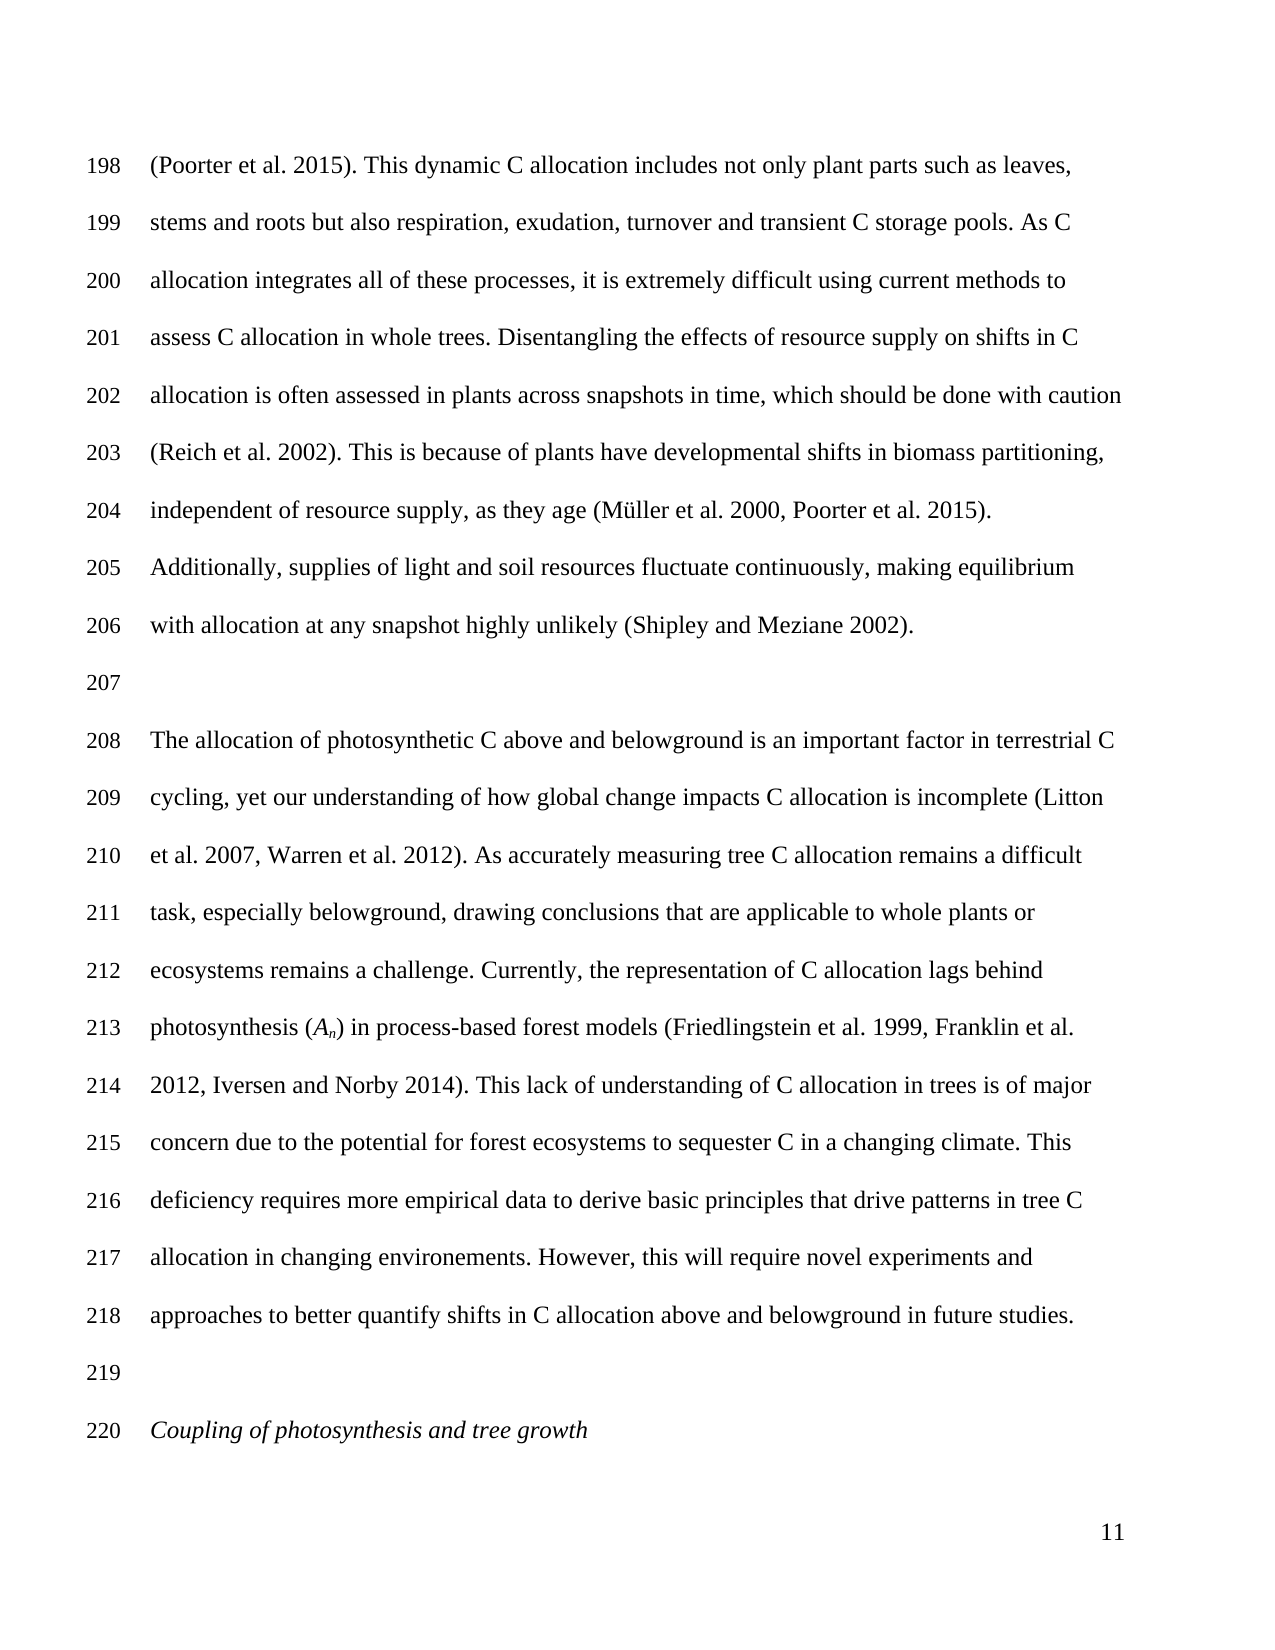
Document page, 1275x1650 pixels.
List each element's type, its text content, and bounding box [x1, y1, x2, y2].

text Coupling of photosynthesis and tree growth [150, 1357, 1125, 1444]
